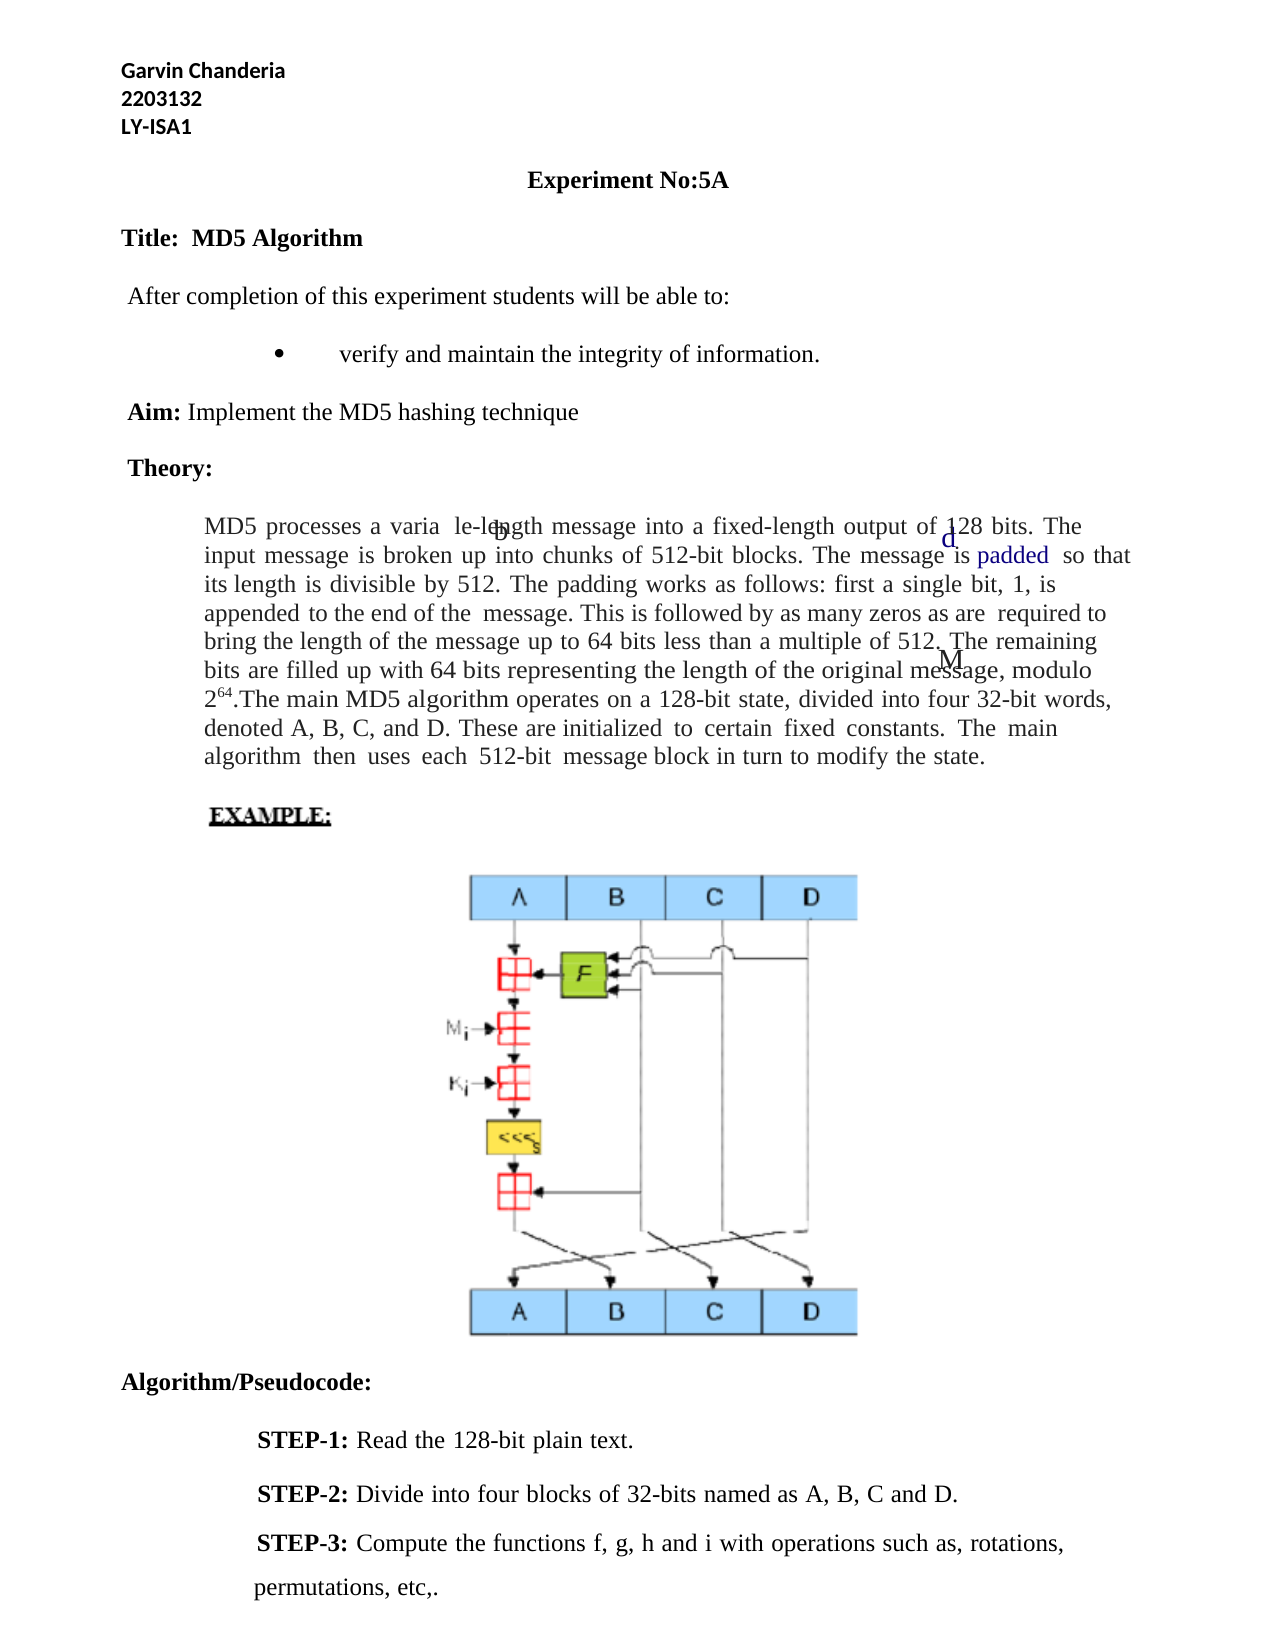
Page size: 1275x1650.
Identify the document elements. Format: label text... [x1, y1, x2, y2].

text MD5 processes a varia le-length message into a fixed-length output of 128 bits. The input message is broken up into chunks of 512-bit blocks. The message is padded so that its length is divisible by 512. The padding works as follows: first a single bit, 1, is appended to the end of the message. This is followed by as many zeros as are required to bring the length of the message up to 64 bits less than a multiple of 512. The remaining bits are filled up with 64 bits representing the length of the original message, modulo 264.The main MD5 algorithm operates on a 128-bit state, divided into four 32-bit words, denoted A, B, C, and D. These are initialized to certain fixed constants. The main algorithm then uses each 512-bit message block in turn to modify the state. [204, 511, 1135, 770]
text Title: MD5 Algorithm [121, 223, 1135, 252]
text After completion of this experiment students will be able to: [121, 281, 1135, 310]
text STEP-3: Compute the functions f, g, h and i with operations such as, rotations, permutations, etc,. [254, 1528, 1072, 1601]
text STEP-2: Divide into four blocks of 32-bits named as A, B, C and D. [257, 1479, 1135, 1508]
text Theory: [121, 453, 1135, 482]
text Aim: Implement the MD5 hashing technique [121, 397, 1135, 426]
text Experiment No:5A [121, 165, 1135, 194]
list verify and maintain the integrity of information. [275, 339, 1135, 368]
text Algorithm/Pseudocode: [121, 1367, 1135, 1396]
text LY-ISA1 [121, 112, 1135, 140]
picture [203, 800, 864, 1343]
text Garvin Chanderia [121, 56, 1135, 84]
text STEP-1: Read the 128-bit plain text. [257, 1425, 1135, 1454]
text 2203132 [121, 84, 1135, 112]
